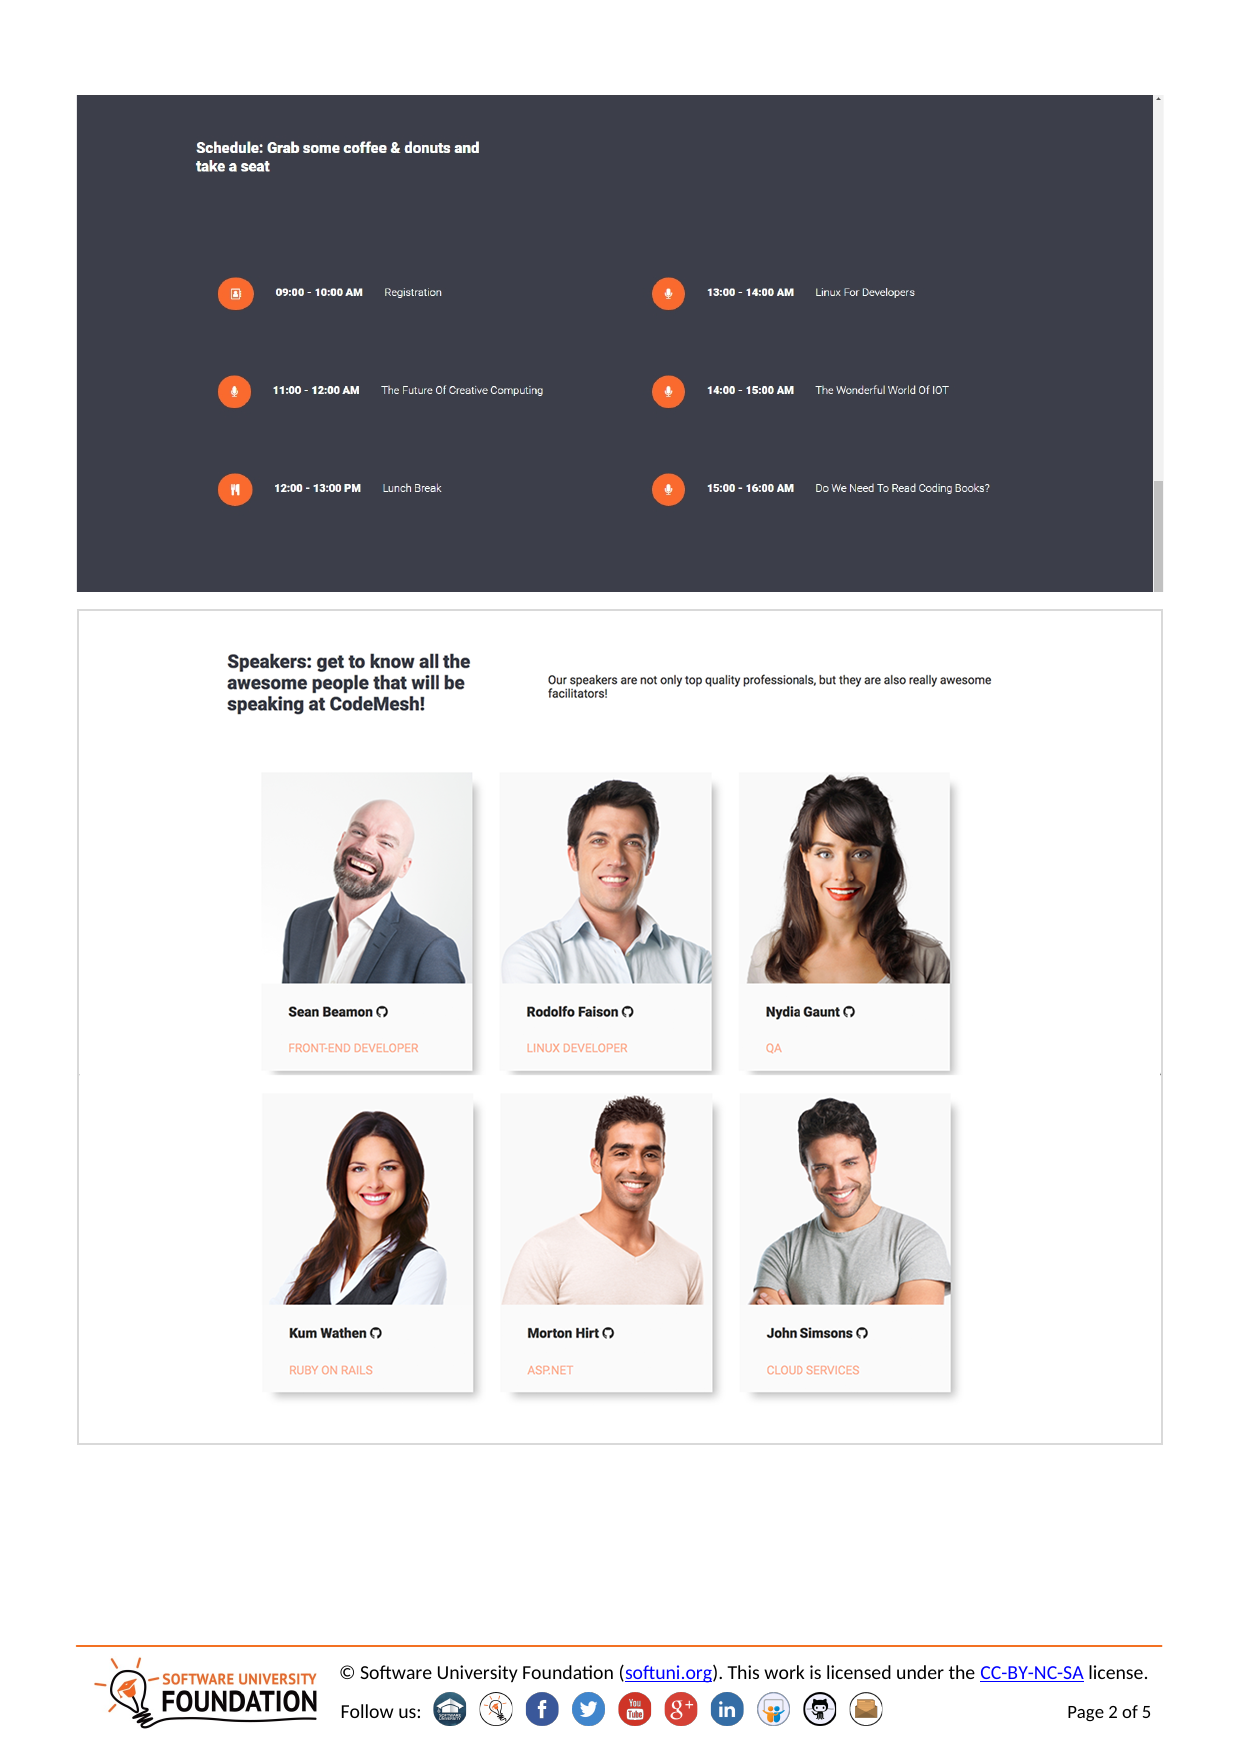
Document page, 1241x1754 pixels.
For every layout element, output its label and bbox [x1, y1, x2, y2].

picture [76, 95, 1164, 592]
picture [849, 1692, 883, 1726]
picture [525, 1692, 559, 1726]
picture [757, 1692, 790, 1726]
picture [710, 1692, 744, 1726]
picture [664, 1692, 698, 1726]
picture [618, 1692, 652, 1726]
picture [79, 611, 1161, 1443]
picture [93, 1656, 317, 1729]
picture [803, 1692, 837, 1726]
picture [433, 1692, 467, 1726]
picture [479, 1692, 513, 1726]
picture [572, 1692, 605, 1726]
